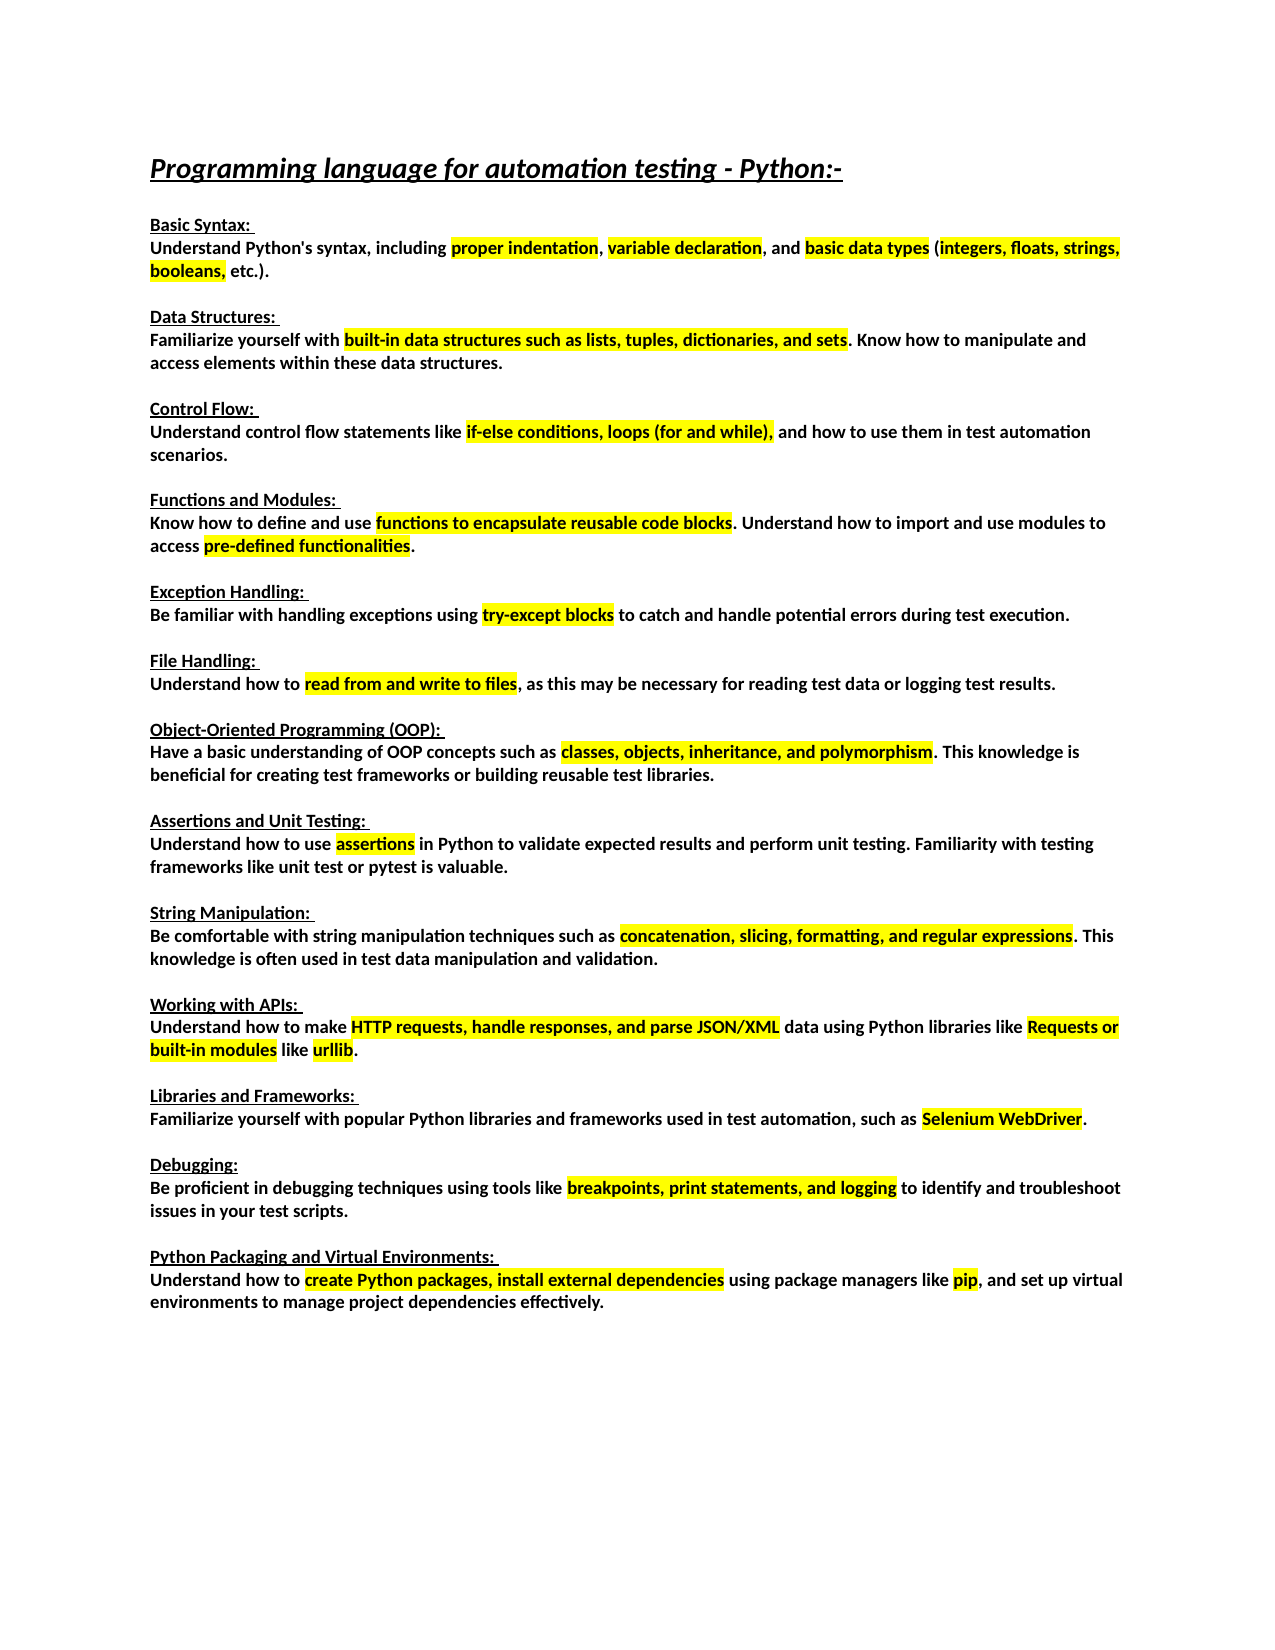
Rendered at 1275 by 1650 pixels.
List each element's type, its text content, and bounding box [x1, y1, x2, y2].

text Exception Handling: [150, 580, 1125, 603]
text Have a basic understanding of OOP concepts such as classes, objects, inheritance, and polymorphism. This knowledge is beneficial for creating test frameworks or building reusable test libraries. [150, 741, 1125, 787]
text Assertions and Unit Testing: [150, 809, 1125, 832]
text Debugging: [150, 1153, 1125, 1176]
text Libraries and Frameworks: [150, 1084, 1125, 1107]
text Familiarize yourself with built-in data structures such as lists, tuples, dictionaries, and sets. Know how to manipulate and access elements within these data structures. [150, 328, 1125, 374]
text Control Flow: [150, 397, 1125, 420]
text Programming language for automation testing - Python:- [150, 150, 1125, 186]
text Basic Syntax: [150, 214, 1125, 237]
text File Handling: [150, 649, 1125, 672]
text Be familiar with handling exceptions using try-except blocks to catch and handle potential errors during test execution. [614, 603, 1125, 626]
text Be familiar with handling exceptions using try-except blocks to catch and handle potential errors during test execution. [150, 603, 482, 626]
text Understand Python's syntax, including proper indentation, variable declaration, and basic data types (integers, floats, strings, booleans, etc.). [150, 237, 1125, 282]
text String Manipulation: [150, 901, 1125, 924]
text Understand how to read from and write to files, as this may be necessary for reading test data or logging test results. [517, 672, 1125, 695]
text Working with APIs: [150, 993, 1125, 1016]
text Understand how to make HTTP requests, handle responses, and parse JSON/XML data using Python libraries like Requests or built-in modules like urllib. [150, 1016, 351, 1062]
text Be comfortable with string manipulation techniques such as concatenation, slicing, formatting, and regular expressions. This knowledge is often used in test data manipulation and validation. [150, 924, 1125, 970]
text Python Packaging and Virtual Environments: [150, 1245, 1125, 1268]
text Familiarize yourself with popular Python libraries and frameworks used in test automation, such as Selenium WebDriver. [150, 1107, 1125, 1130]
text Data Structures: [150, 305, 1125, 328]
text Know how to define and use functions to encapsulate reusable code blocks. Understand how to import and use modules to access pre-defined functionalities. [150, 512, 1125, 557]
text Be proficient in debugging techniques using tools like breakpoints, print statements, and logging to identify and troubleshoot issues in your test scripts. [150, 1176, 1125, 1222]
text Object-Oriented Programming (OOP): [150, 718, 1125, 741]
text Understand control flow statements like if-else conditions, loops (for and while), and how to use them in test automation scenarios. [150, 420, 1125, 466]
text Understand how to create Python packages, install external dependencies using package managers like pip, and set up virtual environments to manage project dependencies effectively. [150, 1268, 1125, 1314]
text Understand how to make HTTP requests, handle responses, and parse JSON/XML data using Python libraries like Requests or built-in modules like urllib. [353, 1016, 1125, 1062]
text Understand how to use assertions in Python to validate expected results and perform unit testing. Familiarity with testing frameworks like unit test or pytest is valuable. [150, 832, 1125, 878]
text Functions and Modules: [150, 489, 1125, 512]
